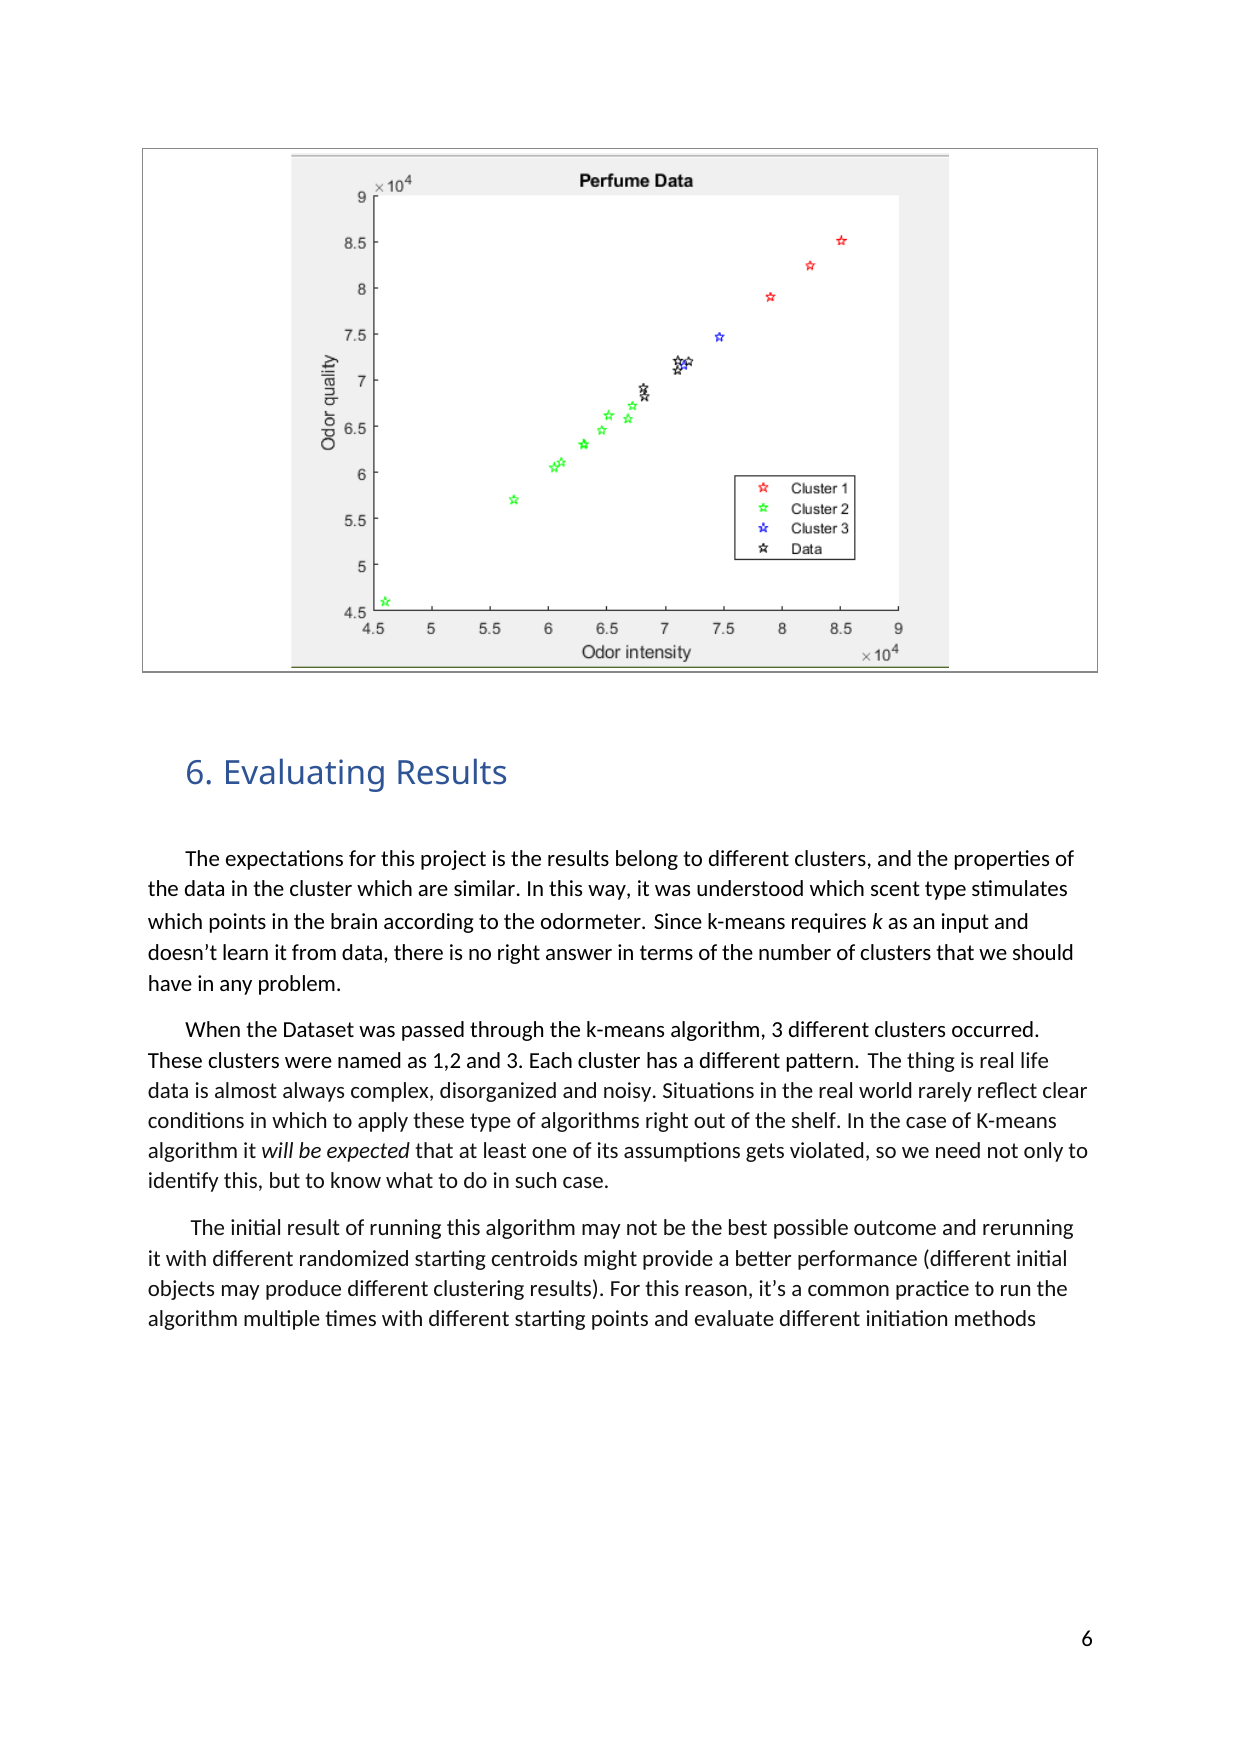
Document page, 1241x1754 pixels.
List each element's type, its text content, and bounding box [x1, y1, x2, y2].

text When the Dataset was passed through the k-means algorithm, 3 different clusters occurred. These clusters were named as 1,2 and 3. Each cluster has a different pattern. The thing is real life data is almost always complex, disorganized and noisy. Situations in the real world rarely reflect clear conditions in which to apply these type of algorithms right out of the shelf. In the case of K-means algorithm it will be expected that at least one of its assumptions gets violated, so we need not only to identify this, but to know what to do in such case. [148, 1016, 1093, 1194]
subtitle Evaluating Results [185, 748, 1093, 794]
text The expectations for this project is the results belong to different clusters, and the properties of the data in the cluster which are similar. In this way, it was understood which scent type stimulates which points in the brain according to the odormeter. Since k-means requires k as an input and doesn’t learn it from data, there is no right answer in terms of the number of clusters that we should have in any problem. [148, 844, 1093, 997]
text The initial result of running this algorithm may not be the best possible outcome and rerunning it with different randomized starting centroids might provide a better performance (different initial objects may produce different clustering results). For this reason, it’s a common practice to run the algorithm multiple times with different starting points and evaluate different initiation methods [148, 1213, 1093, 1332]
picture [291, 153, 949, 668]
